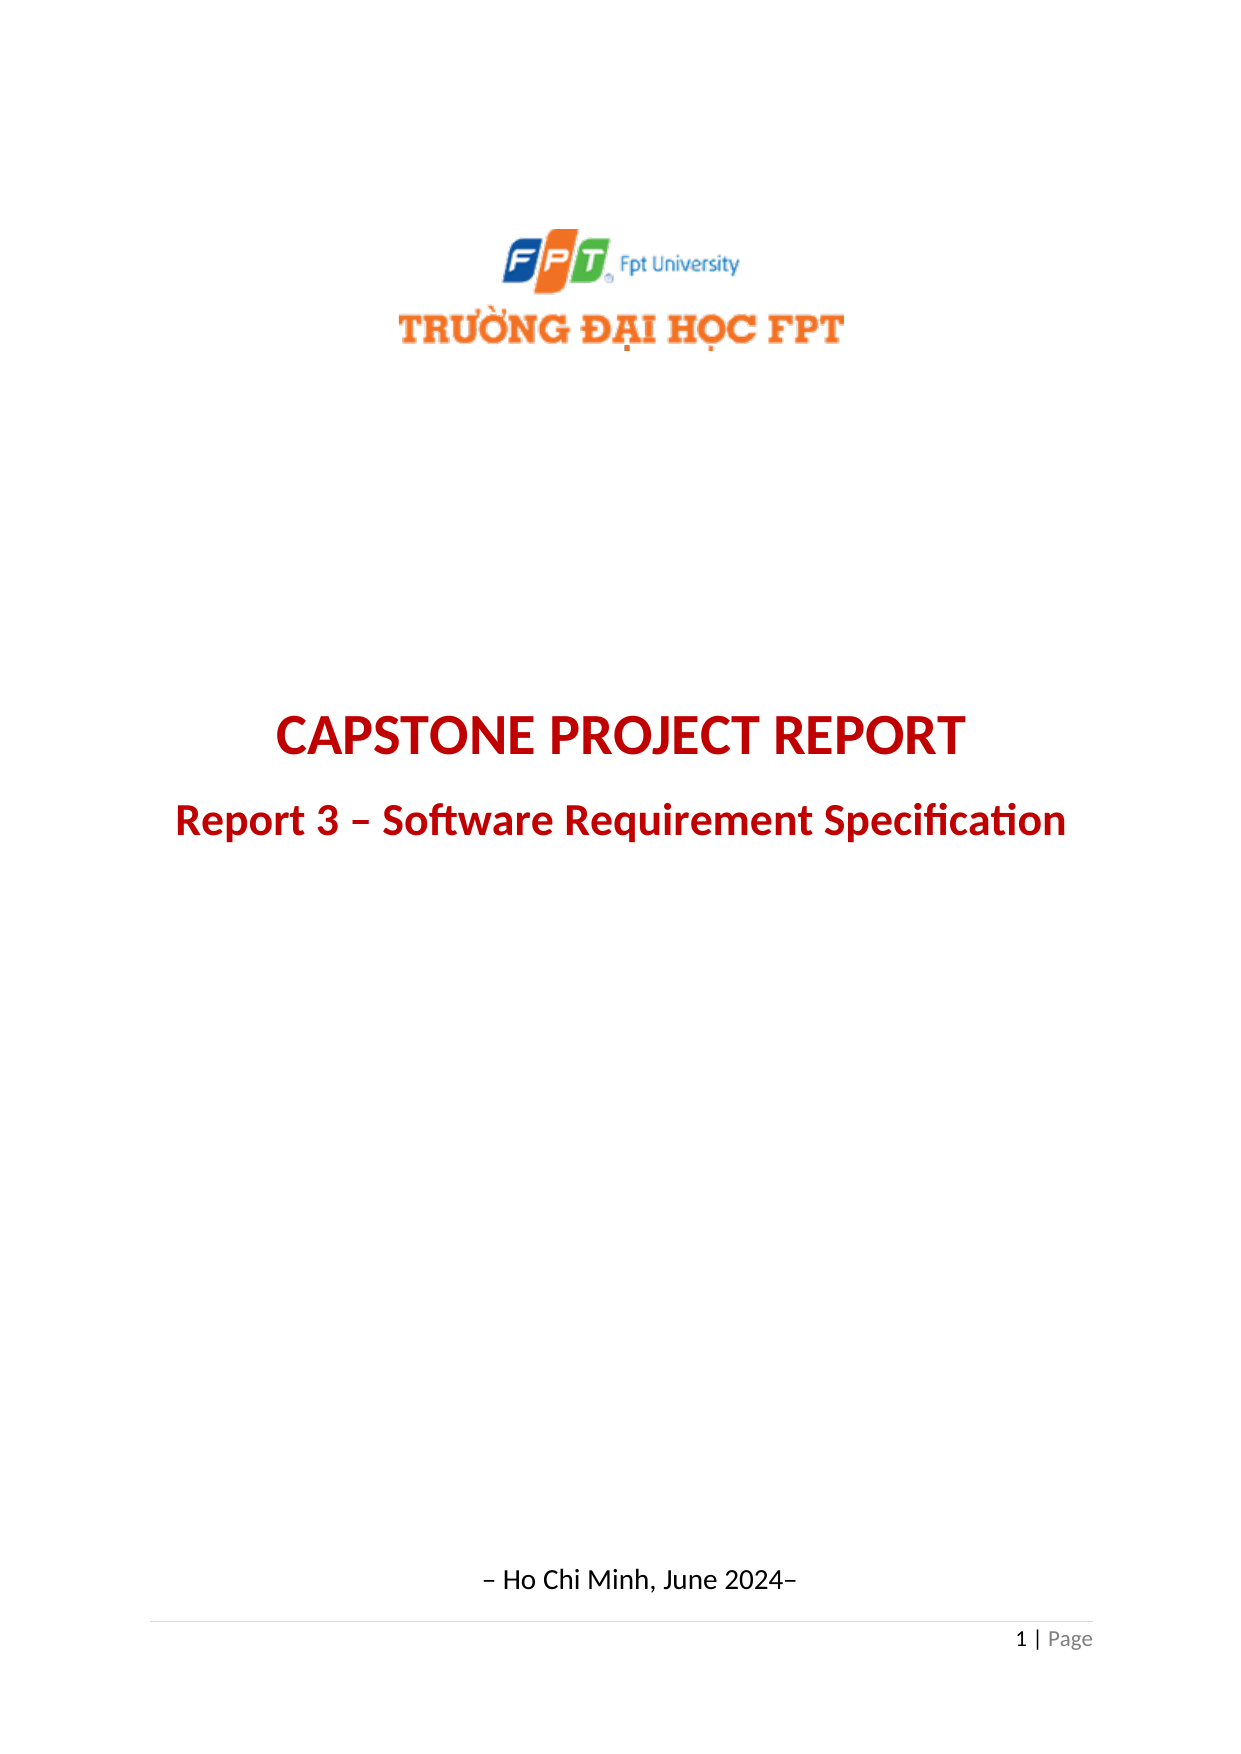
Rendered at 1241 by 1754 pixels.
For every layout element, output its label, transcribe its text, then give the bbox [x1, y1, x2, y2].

text Report 3 – Software Requirement Specification [150, 791, 1093, 847]
text CAPSTONE PROJECT REPORT [150, 698, 1093, 769]
text – Ho Chi Minh, June 2024– [413, 1561, 867, 1597]
picture [398, 229, 844, 351]
